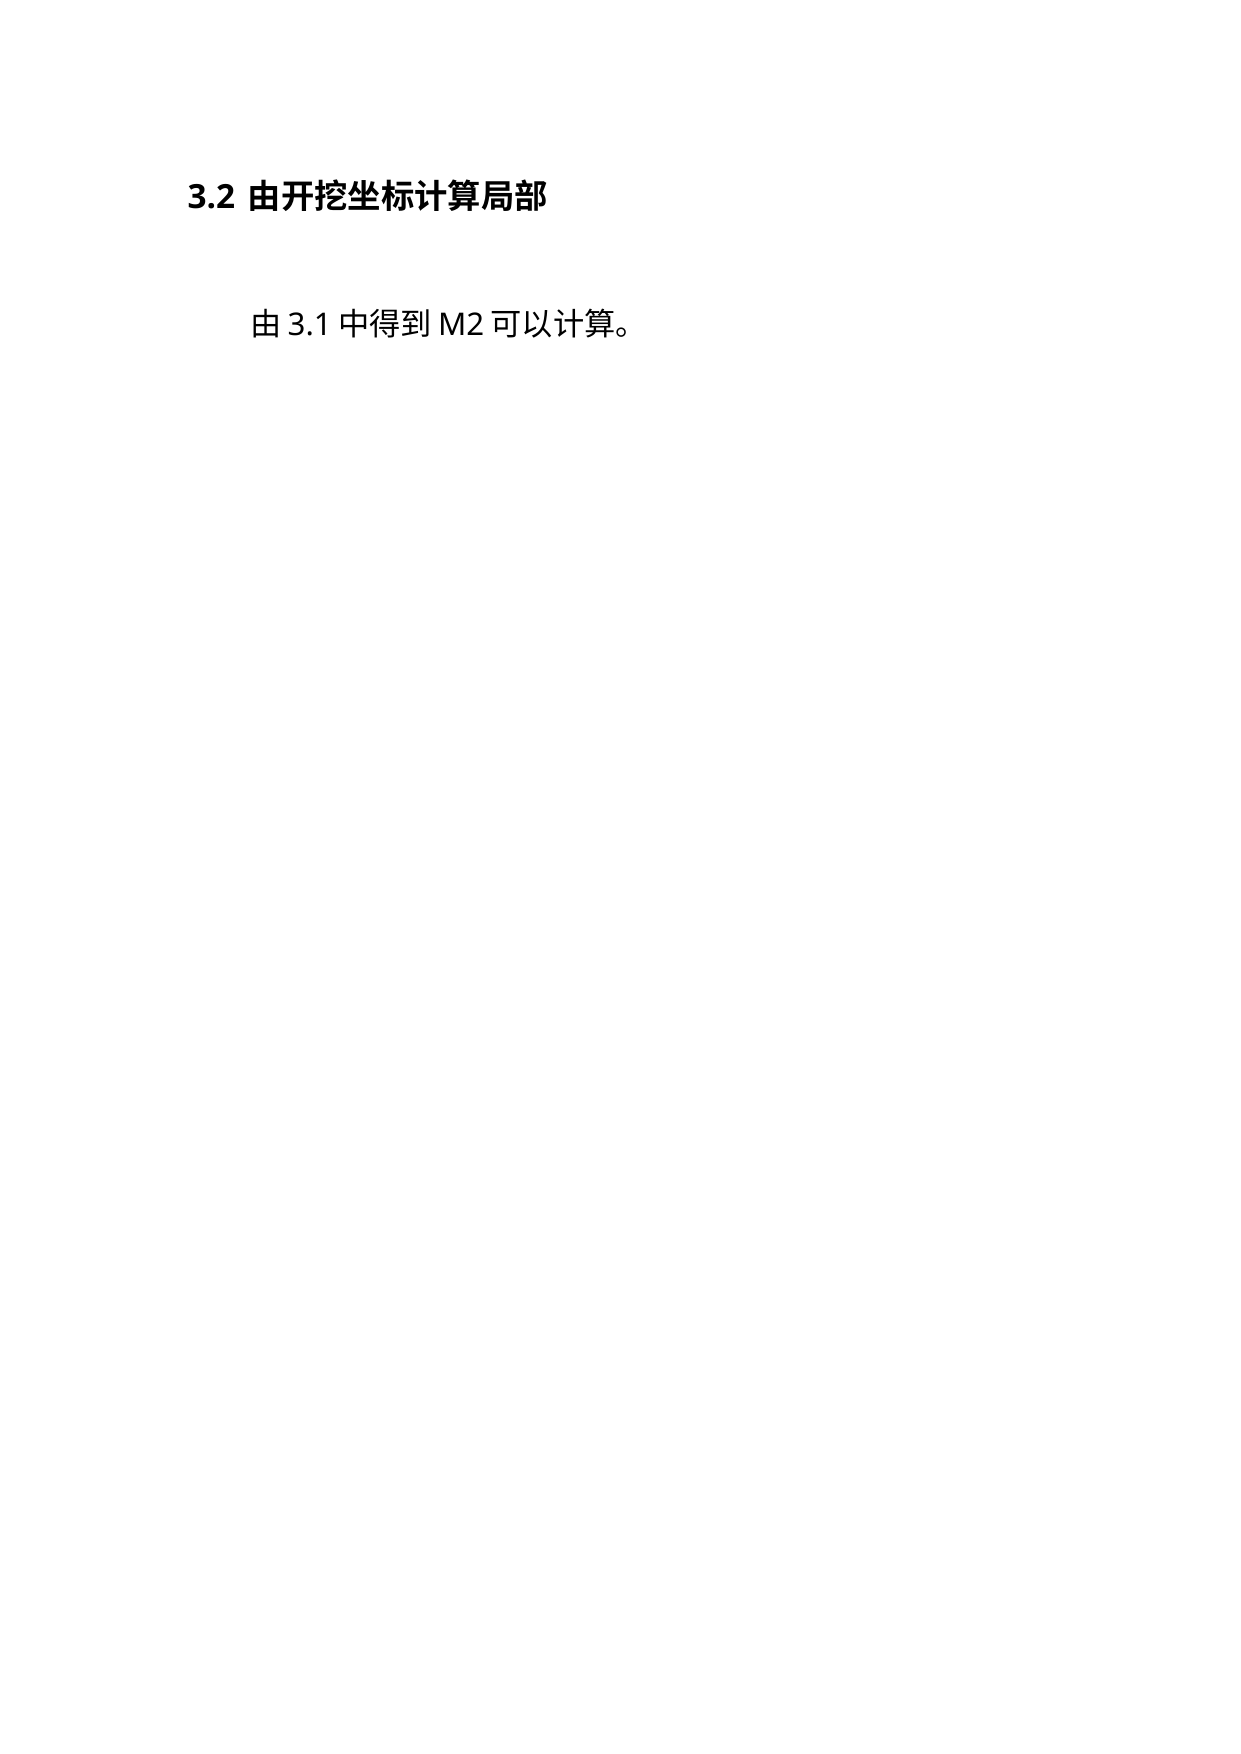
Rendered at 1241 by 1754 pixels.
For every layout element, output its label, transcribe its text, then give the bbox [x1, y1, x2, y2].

text 由3.1中得到M2可以计算。 [187, 289, 1053, 354]
subtitle 由开挖坐标计算局部 [187, 162, 1053, 227]
